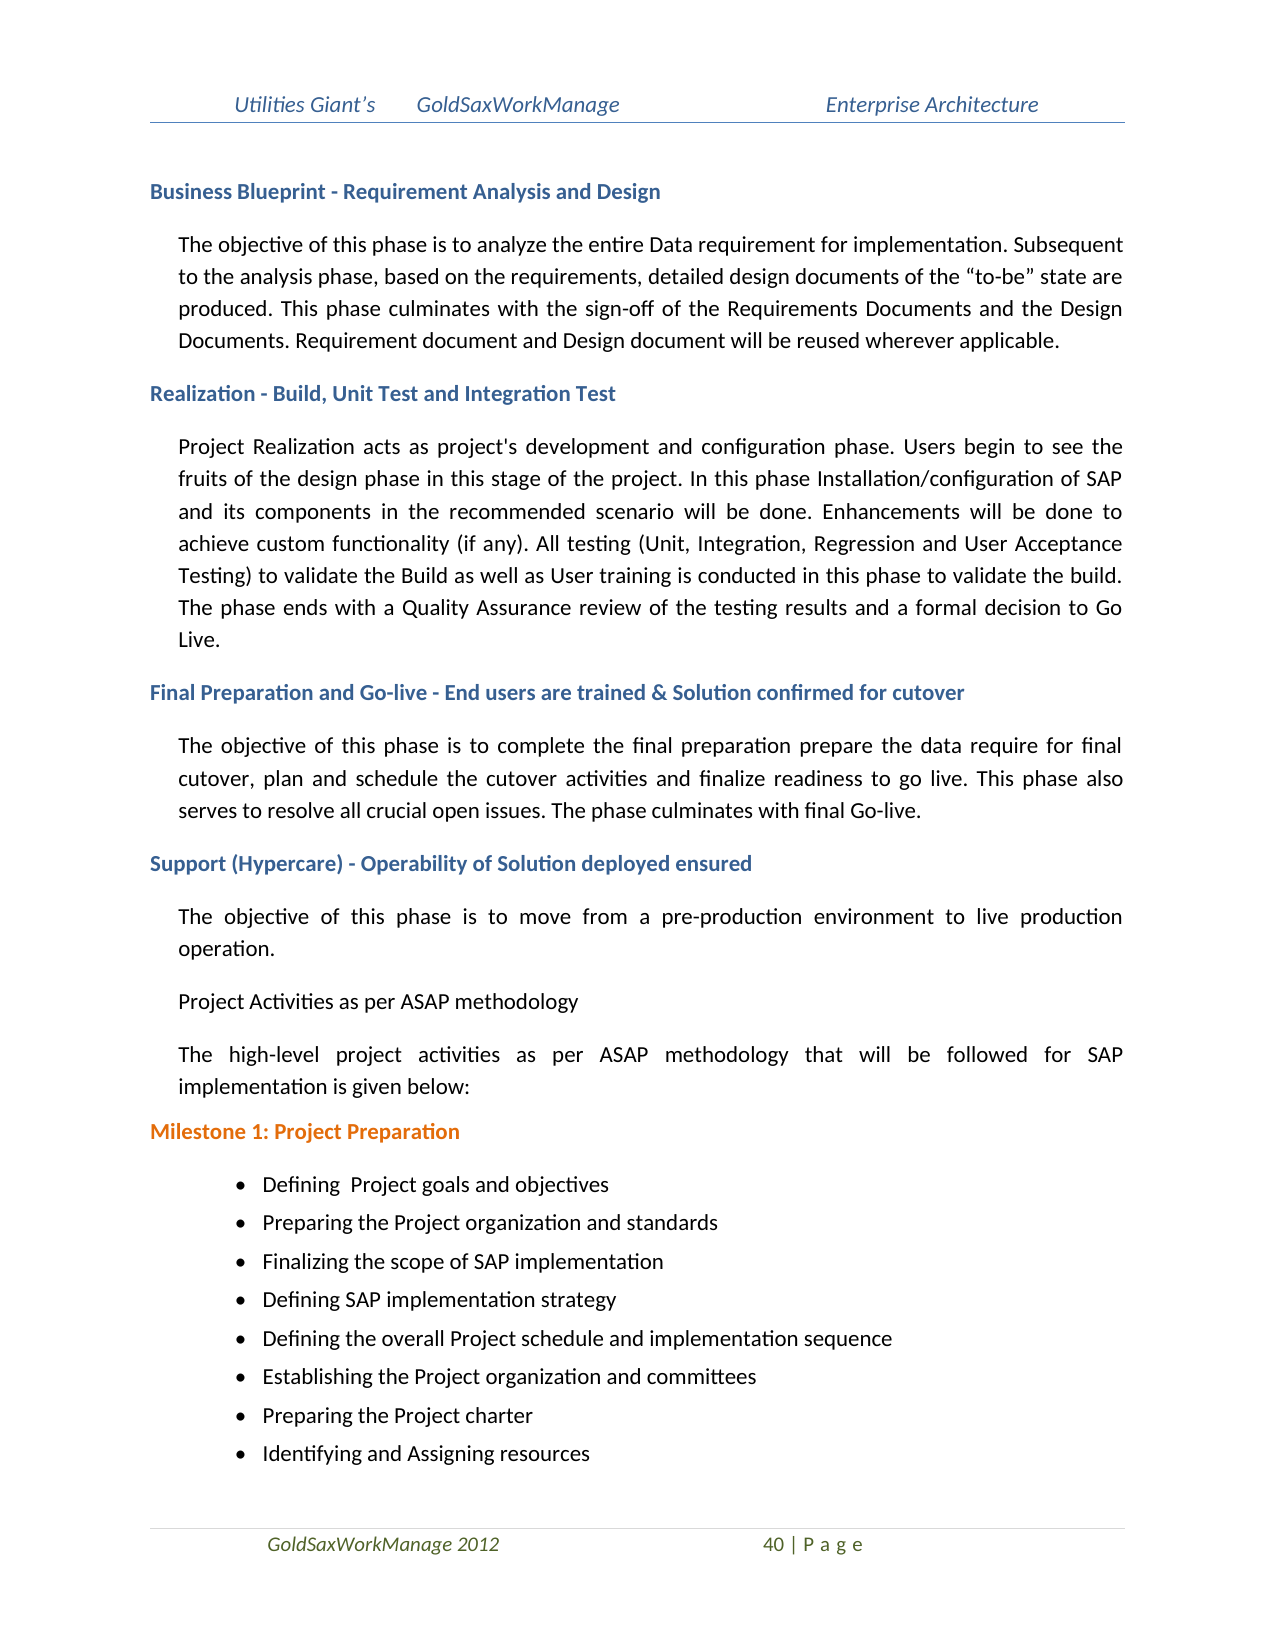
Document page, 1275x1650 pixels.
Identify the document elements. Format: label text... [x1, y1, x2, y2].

text The objective of this phase is to complete the final preparation prepare the data require for final cutover, plan and schedule the cutover activities and finalize readiness to go live. This phase also serves to resolve all crucial open issues. The phase culminates with final Go-live. [178, 732, 1125, 824]
list Defining Project goals and objectives [234, 1170, 1125, 1198]
text The high-level project activities as per ASAP methodology that will be followed for SAP implementation is given below: [178, 1040, 1125, 1100]
list Establishing the Project organization and committees [234, 1362, 1125, 1390]
list Defining SAP implementation strategy [234, 1285, 1125, 1313]
text Project Realization acts as project's development and configuration phase. Users begin to see the fruits of the design phase in this stage of the project. In this phase Installation/configuration of SAP and its components in the recommended scenario will be done. Enhancements will be done to achieve custom functionality (if any). All testing (Unit, Integration, Regression and User Acceptance Testing) to validate the Build as well as User training is conducted in this phase to validate the build. The phase ends with a Quality Assurance review of the testing results and a formal decision to Go Live. [178, 432, 1125, 653]
list Finalizing the scope of SAP implementation [234, 1247, 1125, 1275]
list Defining the overall Project schedule and implementation sequence [234, 1324, 1125, 1352]
text Realization - Build, Unit Test and Integration Test [150, 379, 1125, 407]
text The objective of this phase is to analyze the entire Data requirement for implementation. Subsequent to the analysis phase, based on the requirements, detailed design documents of the “to-be” state are produced. This phase culminates with the sign-off of the Requirements Documents and the Design Documents. Requirement document and Design document will be reused wherever applicable. [178, 230, 1125, 354]
text Support (Hypercare) - Operability of Solution deployed ensured [150, 849, 1125, 877]
text Milestone 1: Project Preparation [150, 1117, 1125, 1145]
list Preparing the Project charter [234, 1401, 1125, 1429]
list Identifying and Assigning resources [234, 1439, 1125, 1467]
text Project Activities as per ASAP methodology [178, 987, 1125, 1015]
list Preparing the Project organization and standards [234, 1208, 1125, 1237]
text Final Preparation and Go-live - End users are trained & Solution confirmed for cutover [150, 678, 1125, 707]
text The objective of this phase is to move from a pre-production environment to live production operation. [178, 902, 1125, 962]
text Business Blueprint - Requirement Analysis and Design [150, 177, 1125, 205]
